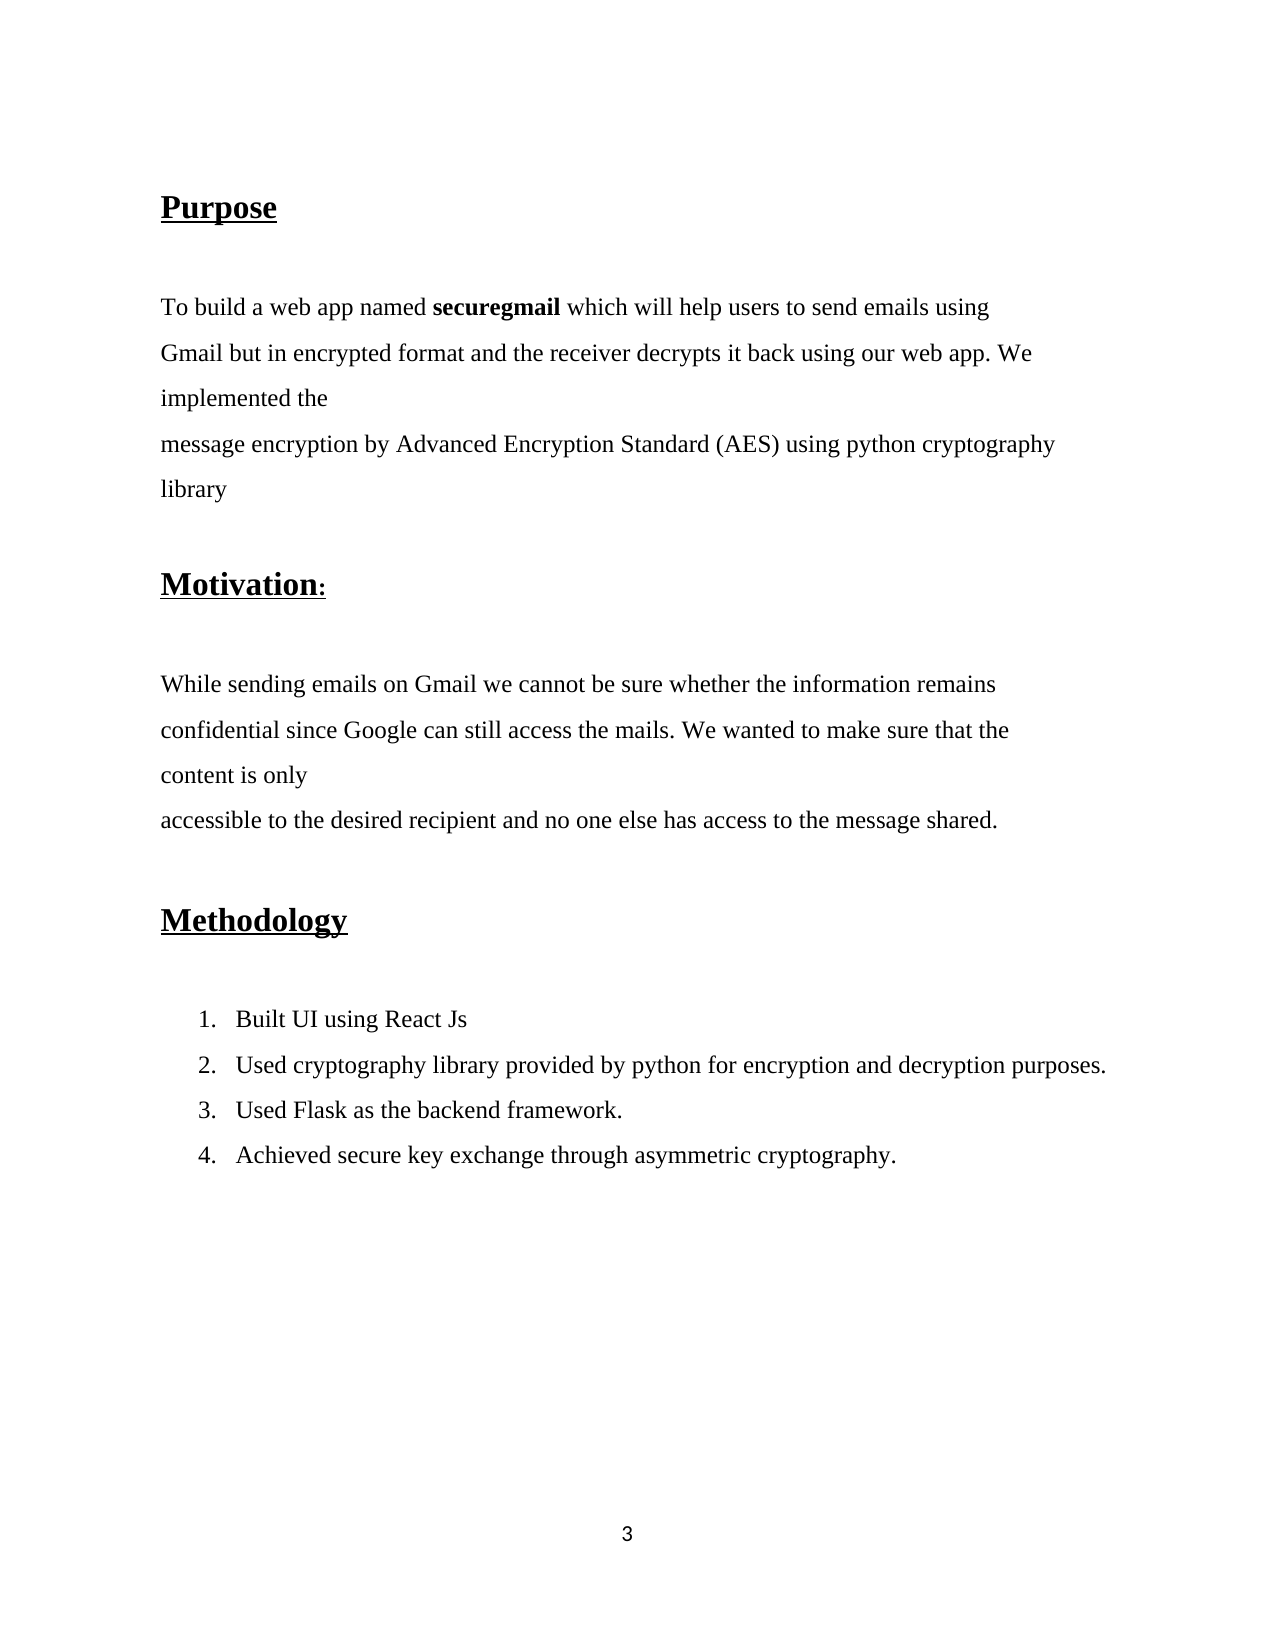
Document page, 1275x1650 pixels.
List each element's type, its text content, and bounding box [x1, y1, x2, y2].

list Built UI using React Js [198, 1004, 1125, 1033]
subtitle Purpose [160, 188, 1125, 226]
list Used Flask as the backend framework. [198, 1095, 1125, 1124]
text message encryption by Advanced Encryption Standard (AES) using python cryptography library [160, 429, 1062, 503]
list Used cryptography library provided by python for encryption and decryption purposes. [198, 1050, 1125, 1079]
text accessible to the desired recipient and no one else has access to the message shared. [160, 806, 1125, 834]
subtitle Methodology [160, 900, 1125, 938]
text To build a web app named securegmail which will help users to send emails using Gmail but in encrypted format and the receiver decrypts it back using our web app. We implemented the [160, 292, 1051, 412]
subtitle Motivation: [160, 564, 1125, 603]
text While sending emails on Gmail we cannot be sure whether the information remains confidential since Google can still access the mails. We wanted to make sure that the content is only [160, 669, 1053, 789]
list Achieved secure key exchange through asymmetric cryptography. [198, 1141, 995, 1169]
